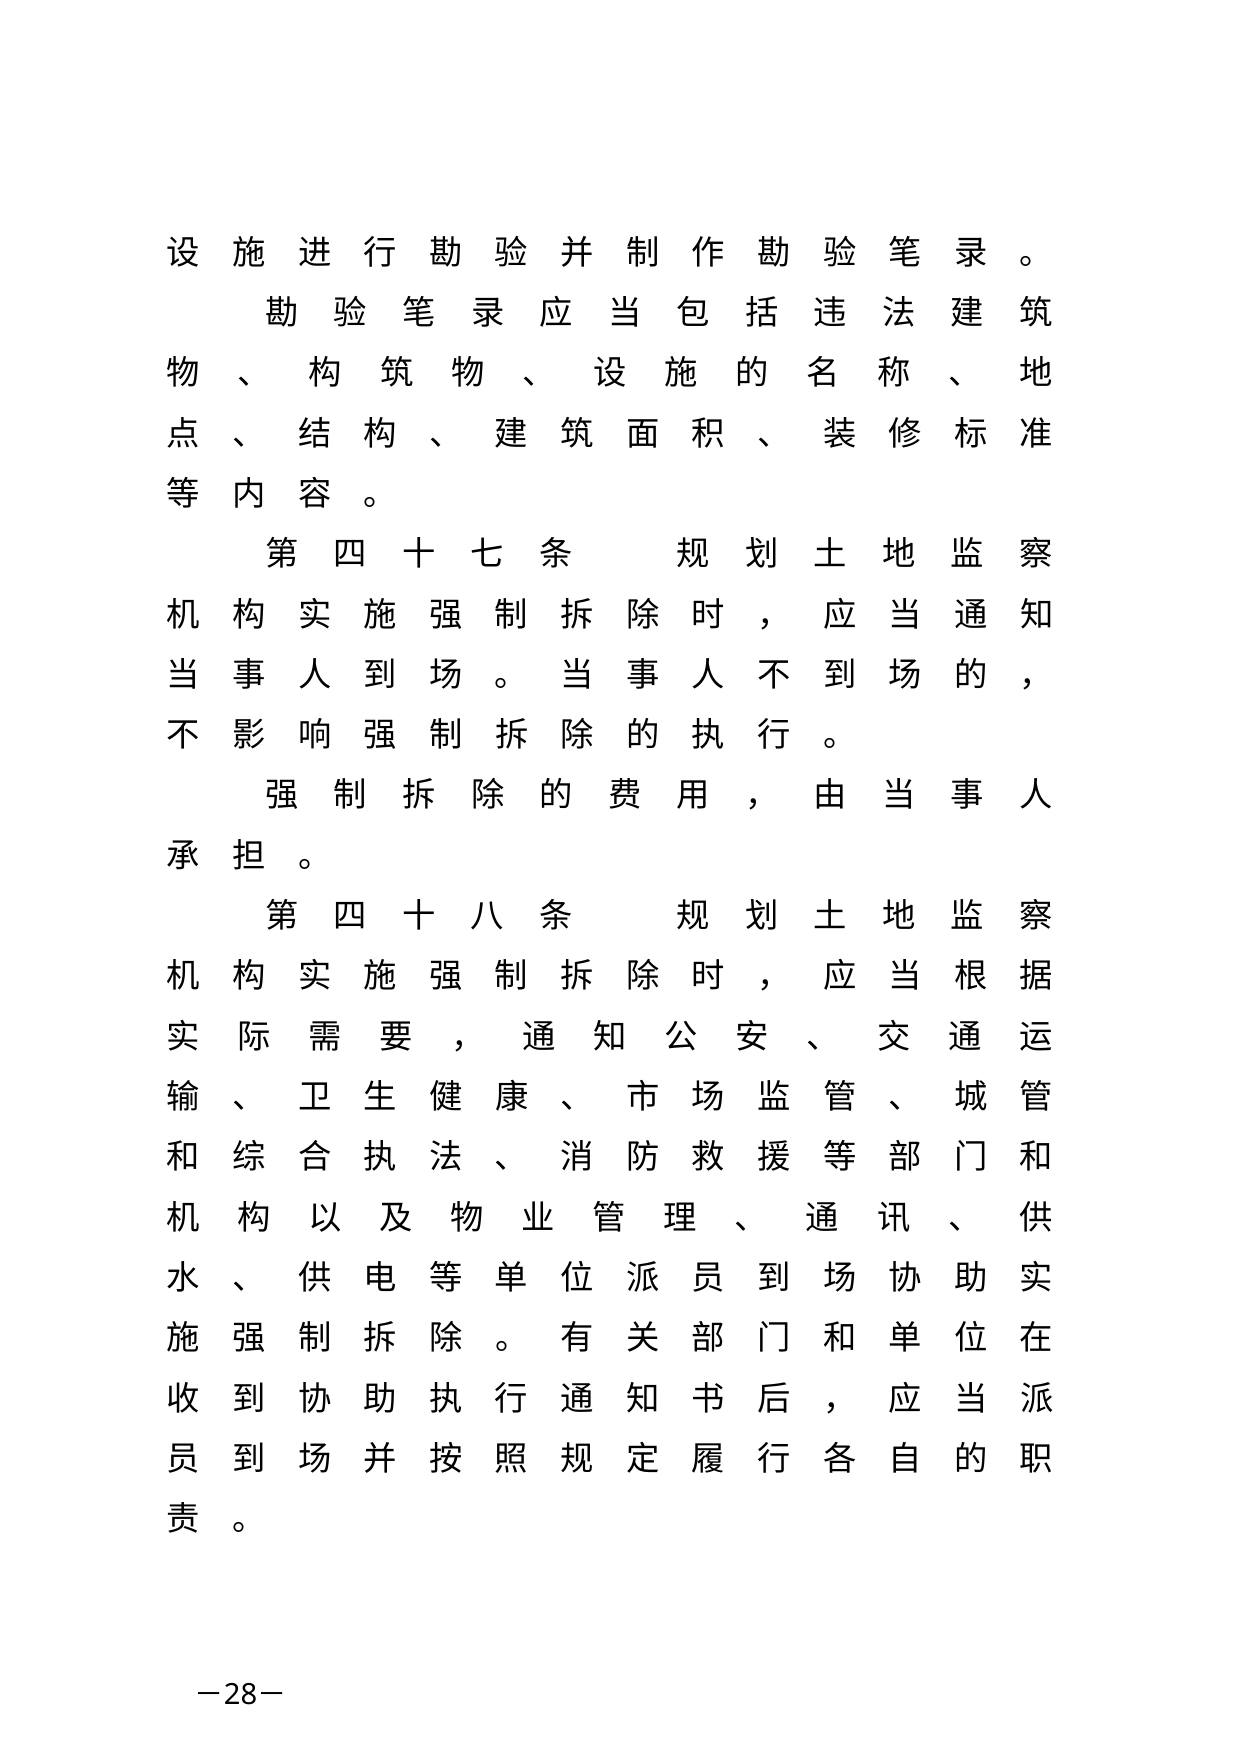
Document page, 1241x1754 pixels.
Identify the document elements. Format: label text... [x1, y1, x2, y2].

text 第四十八条 规划土地监察机构实施强制拆除时，应当根据实际需要，通知公安、交通运输、卫生健康、市场监管、城管和综合执法、消防救援等部门和机构以及物业管理、通讯、供水、供电等单位派员到场协助实施强制拆除。有关部门和单位在收到协助执行通知书后，应当派员到场并按照规定履行各自的职责。 [167, 883, 1085, 1546]
text 第四十七条 规划土地监察机构实施强制拆除时，应当通知当事人到场。当事人不到场的，不影响强制拆除的执行。 [167, 521, 1085, 762]
text 勘验笔录应当包括违法建筑物、构筑物、设施的名称、地点、结构、建筑面积、装修标准等内容。 [167, 280, 1085, 521]
text 强制拆除的费用，由当事人承担。 [167, 762, 1085, 883]
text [167, 219, 1085, 280]
